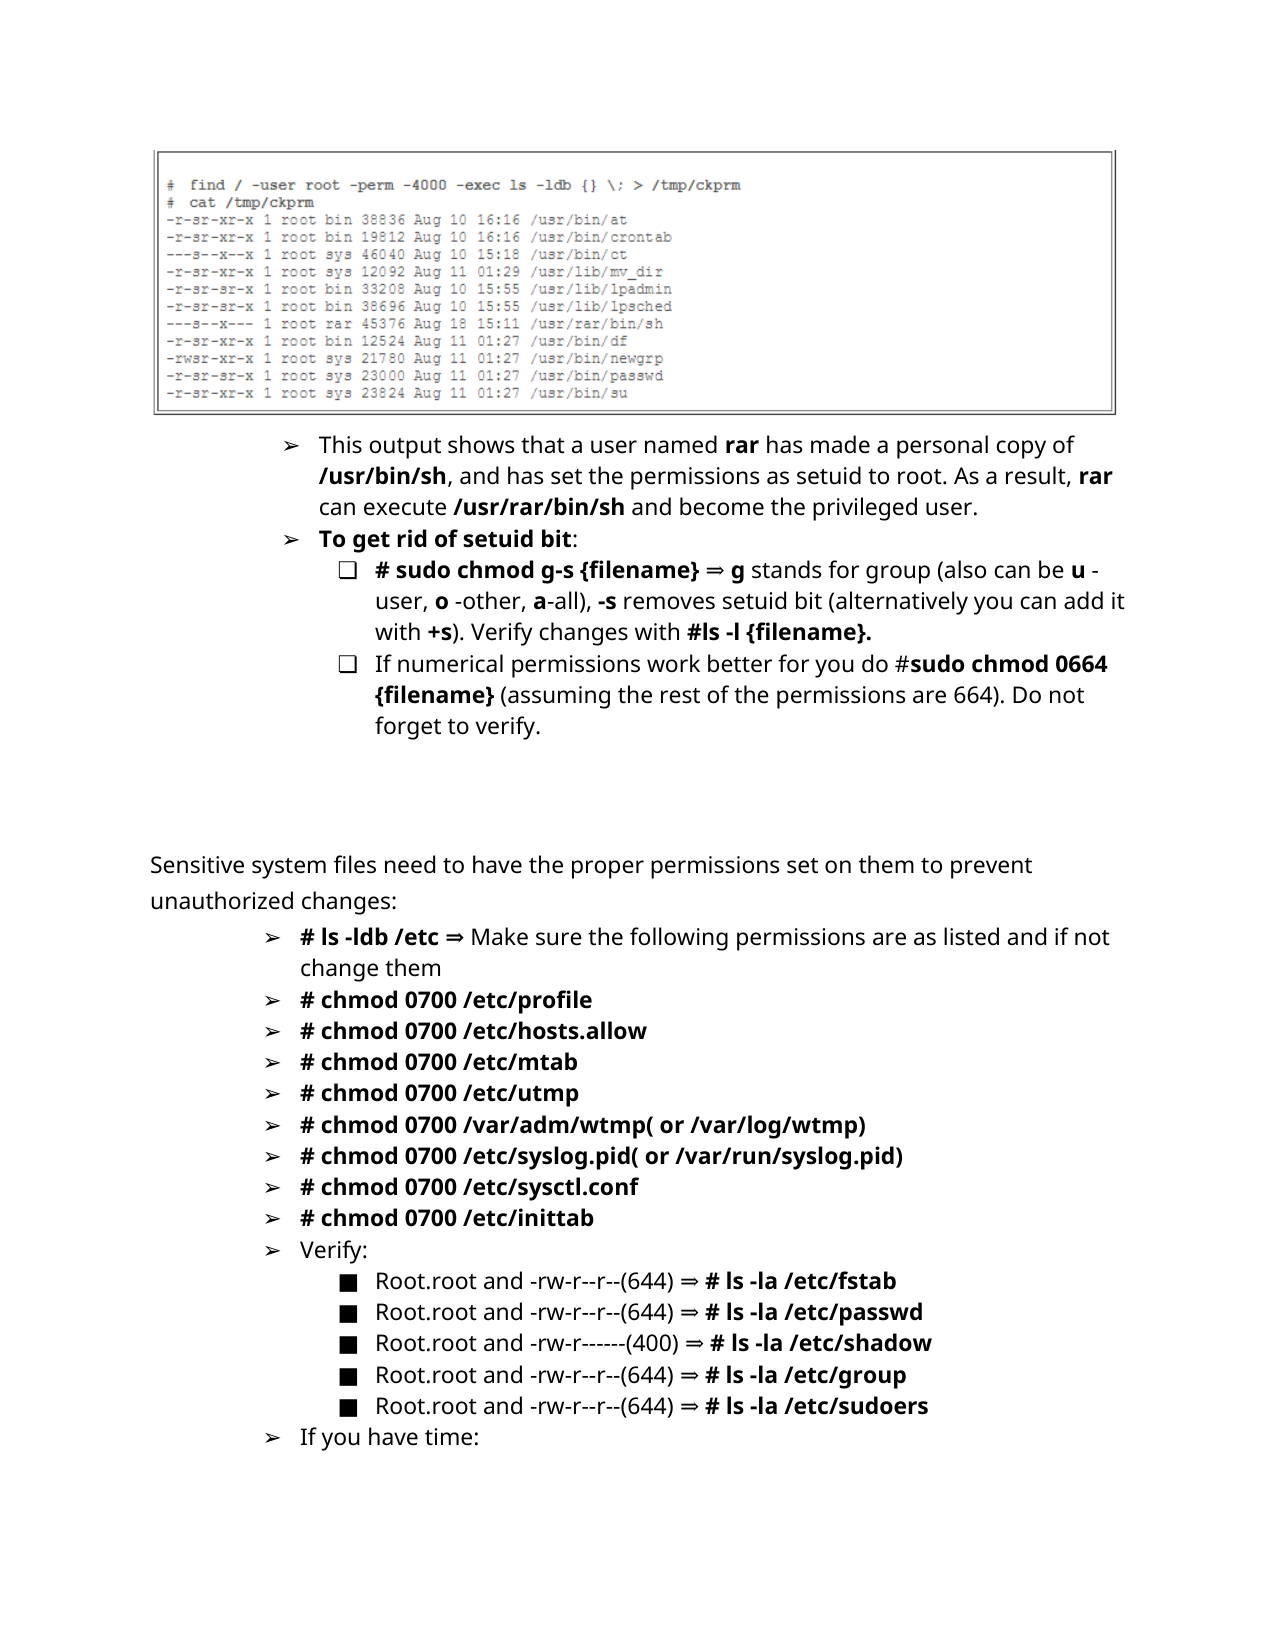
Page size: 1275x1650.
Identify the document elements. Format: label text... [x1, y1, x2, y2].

list # ls -ldb /etc ⇒ Make sure the following permissions are as listed and if not change them [262, 921, 1125, 983]
list If you have time: [262, 1421, 1125, 1452]
list If numerical permissions work better for you do #sudo chmod 0664 {filename} (assuming the rest of the permissions are 664). Do not forget to verify. [337, 648, 1125, 741]
list # chmod 0700 /etc/mtab [262, 1046, 1125, 1077]
list Root.root and -rw-r--r--(644) ⇒ # ls -la /etc/group [337, 1358, 1125, 1390]
picture [150, 150, 1125, 425]
list # chmod 0700 /etc/syslog.pid( or /var/run/syslog.pid) [262, 1140, 1125, 1171]
list # sudo chmod g-s {filename} ⇒ g stands for group (also can be u -user, o -other, a-all), -s removes setuid bit (alternatively you can add it with +s). Verify changes with #ls -l {filename}. [337, 554, 1125, 648]
list # chmod 0700 /etc/inittab [262, 1202, 1125, 1233]
list # chmod 0700 /etc/profile [262, 983, 1125, 1015]
list Root.root and -rw-r------(400) ⇒ # ls -la /etc/shadow [337, 1327, 1125, 1358]
list This output shows that a user named rar has made a personal copy of /usr/bin/sh, and has set the permissions as setuid to root. As a result, rar can execute /usr/rar/bin/sh and become the privileged user. [281, 429, 1125, 523]
list Root.root and -rw-r--r--(644) ⇒ # ls -la /etc/sudoers [337, 1390, 1125, 1421]
list Root.root and -rw-r--r--(644) ⇒ # ls -la /etc/fstab [337, 1265, 1125, 1296]
list # chmod 0700 /etc/hosts.allow [262, 1015, 1125, 1046]
list To get rid of setuid bit: [281, 523, 1125, 554]
list # chmod 0700 /var/adm/wtmp( or /var/log/wtmp) [262, 1108, 1125, 1140]
text Sensitive system files need to have the proper permissions set on them to prevent unauthorized changes: [150, 849, 1125, 916]
list # chmod 0700 /etc/utmp [262, 1077, 1125, 1108]
list Verify: [262, 1233, 1125, 1265]
list Root.root and -rw-r--r--(644) ⇒ # ls -la /etc/passwd [337, 1296, 1125, 1327]
list # chmod 0700 /etc/sysctl.conf [262, 1171, 1125, 1202]
